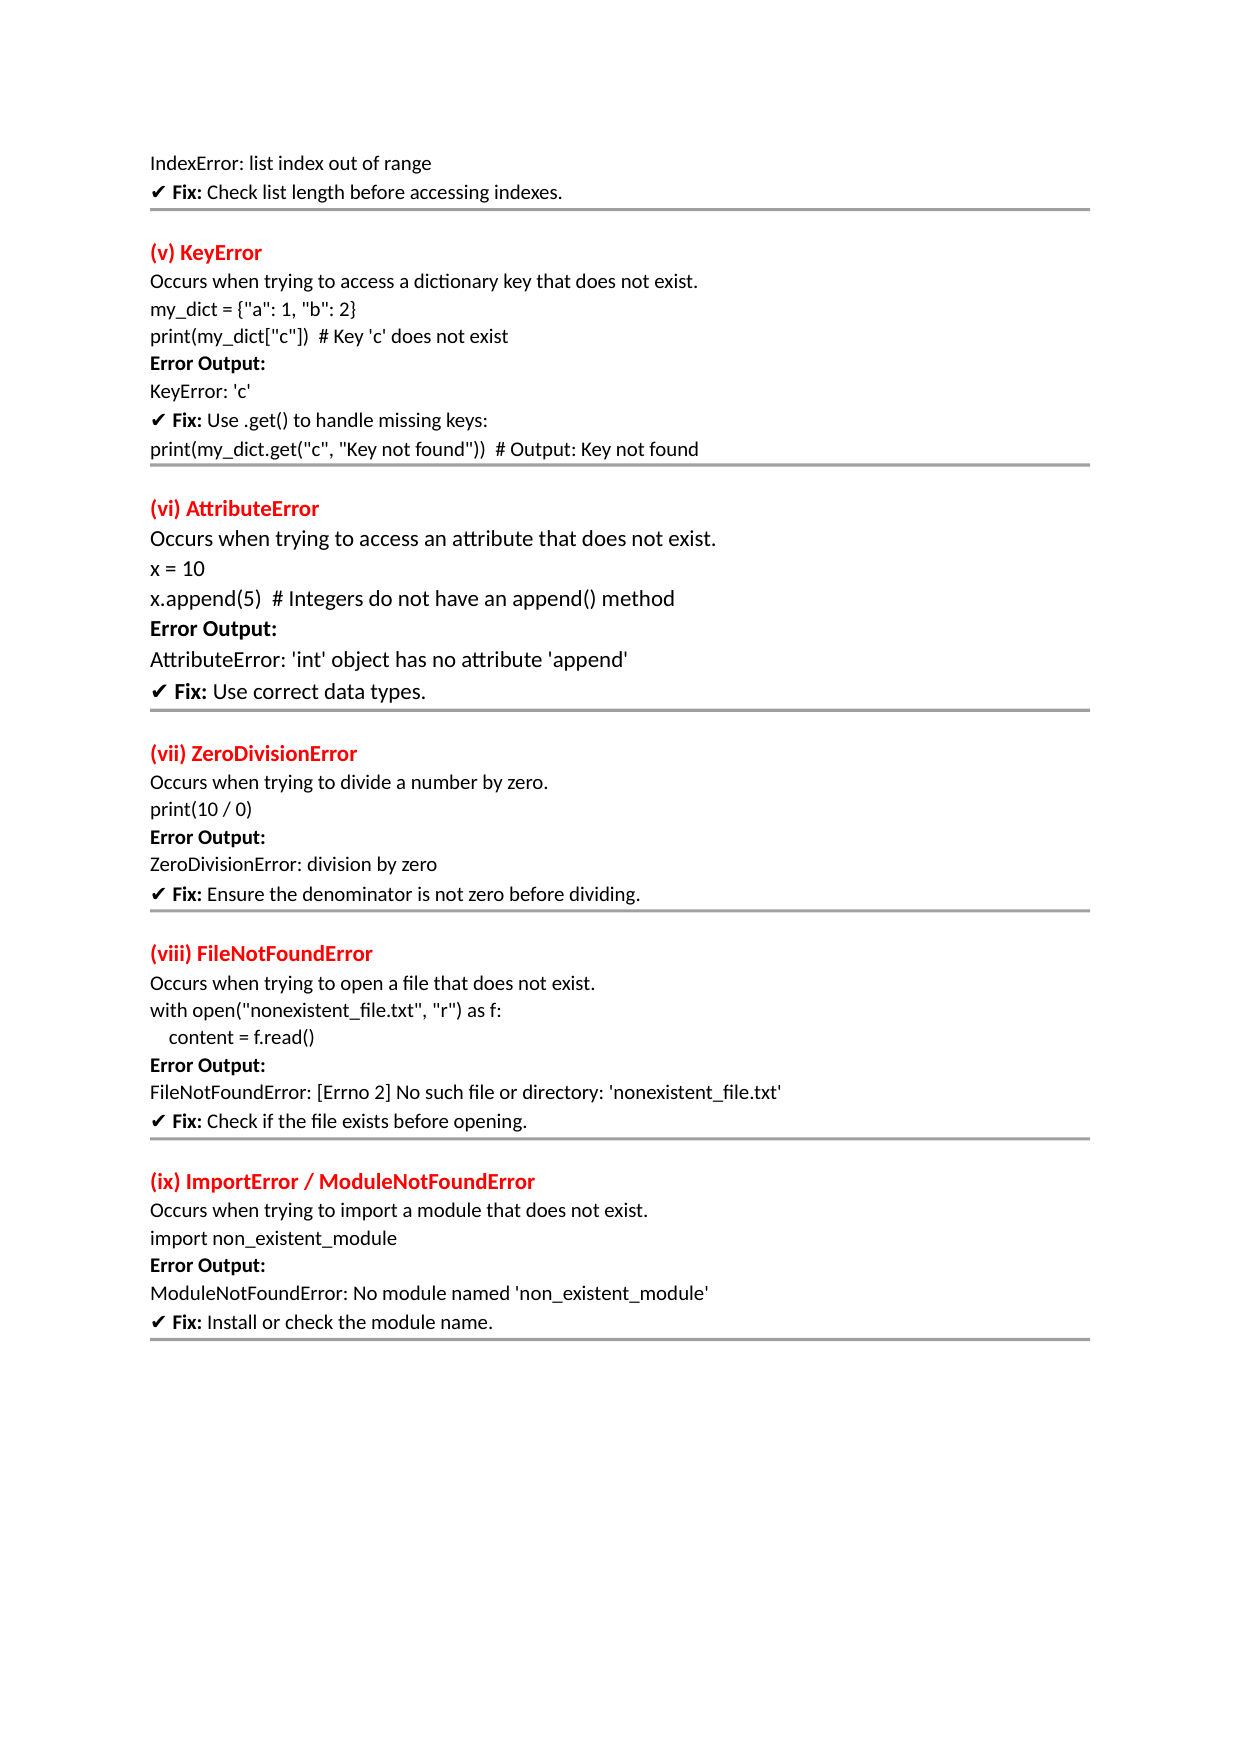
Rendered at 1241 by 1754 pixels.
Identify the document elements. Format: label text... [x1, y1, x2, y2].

text x.append(5) # Integers do not have an append() method [150, 584, 1090, 612]
text Occurs when trying to access an attribute that does not exist. [150, 524, 1090, 552]
text print(my_dict["c"]) # Key 'c' does not exist [150, 323, 1090, 349]
text Error Output: [150, 1052, 1090, 1077]
text ✔ Fix: Use correct data types. [150, 675, 1090, 706]
text FileNotFoundError: [Errno 2] No such file or directory: 'nonexistent_file.txt' [150, 1079, 1090, 1105]
text Error Output: [150, 824, 1090, 849]
text (ix) ImportError / ModuleNotFoundError [150, 1167, 1090, 1196]
text with open("nonexistent_file.txt", "r") as f: [150, 997, 1090, 1022]
text Occurs when trying to divide a number by zero. [150, 769, 1090, 794]
text KeyError: 'c' [150, 378, 1090, 403]
text (viii) FileNotFoundError [150, 939, 1090, 967]
text (v) KeyError [150, 238, 1090, 266]
text ZeroDivisionError: division by zero [150, 851, 1090, 877]
text ModuleNotFoundError: No module named 'non_existent_module' [150, 1280, 1090, 1305]
text ✔ Fix: Check list length before accessing indexes. [150, 177, 1090, 206]
text Occurs when trying to access a dictionary key that does not exist. [150, 268, 1090, 294]
text Occurs when trying to open a file that does not exist. [150, 970, 1090, 995]
text ✔ Fix: Ensure the denominator is not zero before dividing. [150, 879, 1090, 907]
text (vi) AttributeError [150, 494, 1090, 522]
text ✔ Fix: Install or check the module name. [150, 1307, 1090, 1336]
text content = f.read() [150, 1024, 1090, 1050]
text (vii) ZeroDivisionError [150, 739, 1090, 767]
text AttributeError: 'int' object has no attribute 'append' [150, 645, 1090, 673]
text print(10 / 0) [150, 796, 1090, 822]
text Error Output: [150, 351, 1090, 376]
text ✔ Fix: Use .get() to handle missing keys: [150, 405, 1090, 434]
text Error Output: [150, 614, 1090, 642]
text Error Output: [150, 1252, 1090, 1278]
text x = 10 [150, 554, 1090, 582]
text ✔ Fix: Check if the file exists before opening. [150, 1107, 1090, 1135]
text IndexError: list index out of range [150, 150, 1090, 175]
text print(my_dict.get("c", "Key not found")) # Output: Key not found [150, 436, 1090, 461]
text import non_existent_module [150, 1225, 1090, 1251]
text my_dict = {"a": 1, "b": 2} [150, 296, 1090, 321]
text Occurs when trying to import a module that does not exist. [150, 1198, 1090, 1223]
